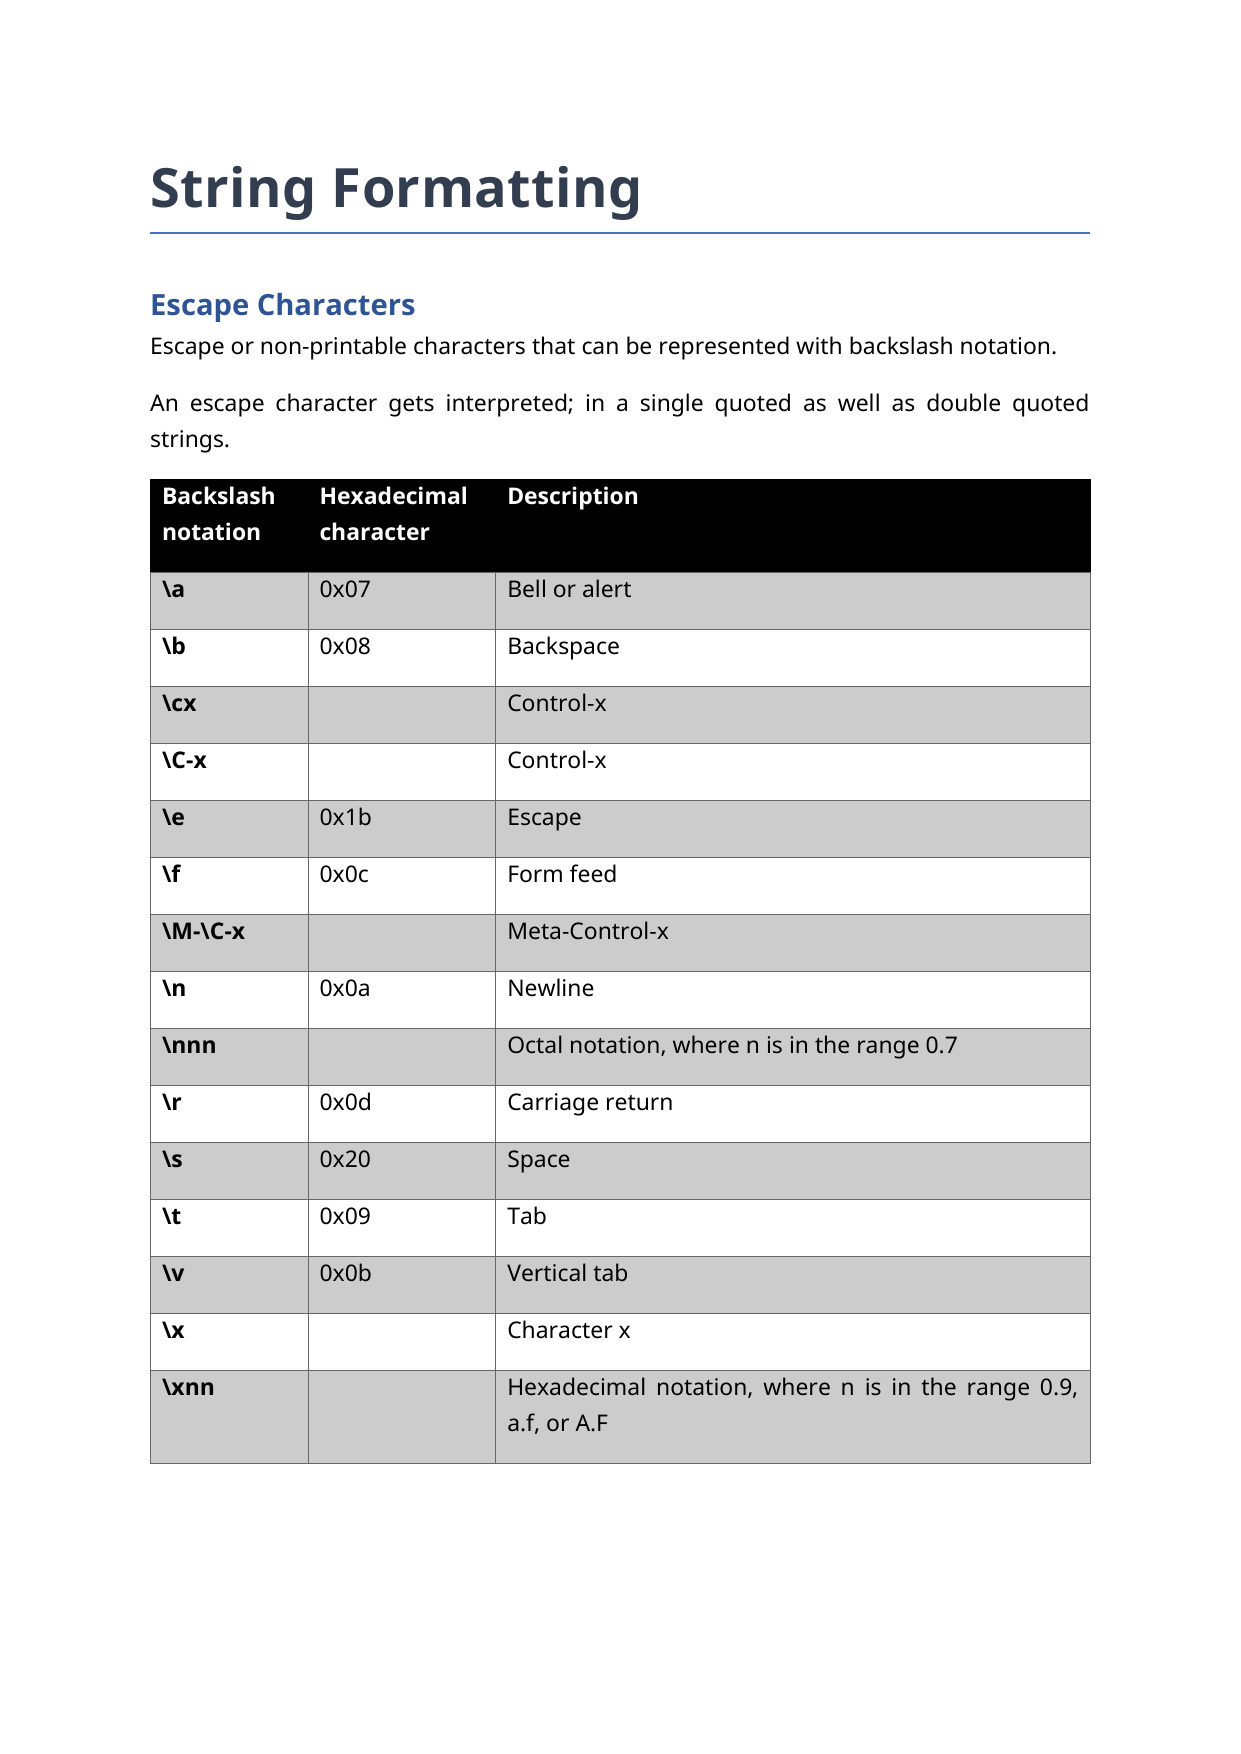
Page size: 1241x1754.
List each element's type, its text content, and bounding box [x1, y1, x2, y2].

table_cell \v [151, 1257, 308, 1313]
table_cell [309, 1029, 495, 1085]
table_cell Meta-Control-x [496, 915, 1090, 971]
table_cell 0x07 [309, 573, 495, 629]
table_cell \b [151, 630, 308, 686]
table_cell Control-x [496, 687, 1090, 743]
table_cell \a [151, 573, 308, 629]
table_cell \nnn [151, 1029, 308, 1085]
table_cell \r [151, 1086, 308, 1142]
table_cell Hexadecimal notation, where n is in the range 0.9, a.f, or A.F [496, 1371, 1090, 1463]
table_cell [309, 1314, 495, 1370]
table_cell \f [151, 858, 308, 914]
table_cell 0x09 [309, 1200, 495, 1256]
table_cell [309, 915, 495, 971]
table_cell \cx [151, 687, 308, 743]
table_cell [309, 1371, 495, 1463]
table_cell 0x0a [309, 972, 495, 1028]
table_cell 0x1b [309, 801, 495, 857]
table_cell \t [151, 1200, 308, 1256]
subtitle Escape Characters [150, 284, 1090, 324]
text Escape or non-printable characters that can be represented with backslash notation. [150, 330, 1090, 361]
table_cell \M-\C-x [151, 915, 308, 971]
table_cell 0x20 [309, 1143, 495, 1199]
table_cell Backspace [496, 630, 1090, 686]
table_cell \C-x [151, 744, 308, 800]
title String Formatting [150, 150, 1090, 232]
table_cell Vertical tab [496, 1257, 1090, 1313]
table_cell Bell or alert [496, 573, 1090, 629]
table_cell 0x0d [309, 1086, 495, 1142]
table_cell 0x0c [309, 858, 495, 914]
table_cell Newline [496, 972, 1090, 1028]
table_cell Carriage return [496, 1086, 1090, 1142]
table_cell \n [151, 972, 308, 1028]
table_cell \s [151, 1143, 308, 1199]
table_cell Tab [496, 1200, 1090, 1256]
table_cell Character x [496, 1314, 1090, 1370]
table_cell Form feed [496, 858, 1090, 914]
text An escape character gets interpreted; in a single quoted as well as double quoted strings. [150, 387, 1090, 454]
table_cell Escape [496, 801, 1090, 857]
table_cell Space [496, 1143, 1090, 1199]
table_cell [309, 744, 495, 800]
table_cell 0x08 [309, 630, 495, 686]
table_header Hexadecimal character [309, 480, 495, 572]
table_cell Control-x [496, 744, 1090, 800]
table_cell Octal notation, where n is in the range 0.7 [496, 1029, 1090, 1085]
table_cell \x [151, 1314, 308, 1370]
table_cell \e [151, 801, 308, 857]
table_cell \xnn [151, 1371, 308, 1463]
table_header Backslash notation [151, 480, 308, 572]
table_cell 0x0b [309, 1257, 495, 1313]
table_header Description [496, 480, 1090, 572]
table_cell [309, 687, 495, 743]
